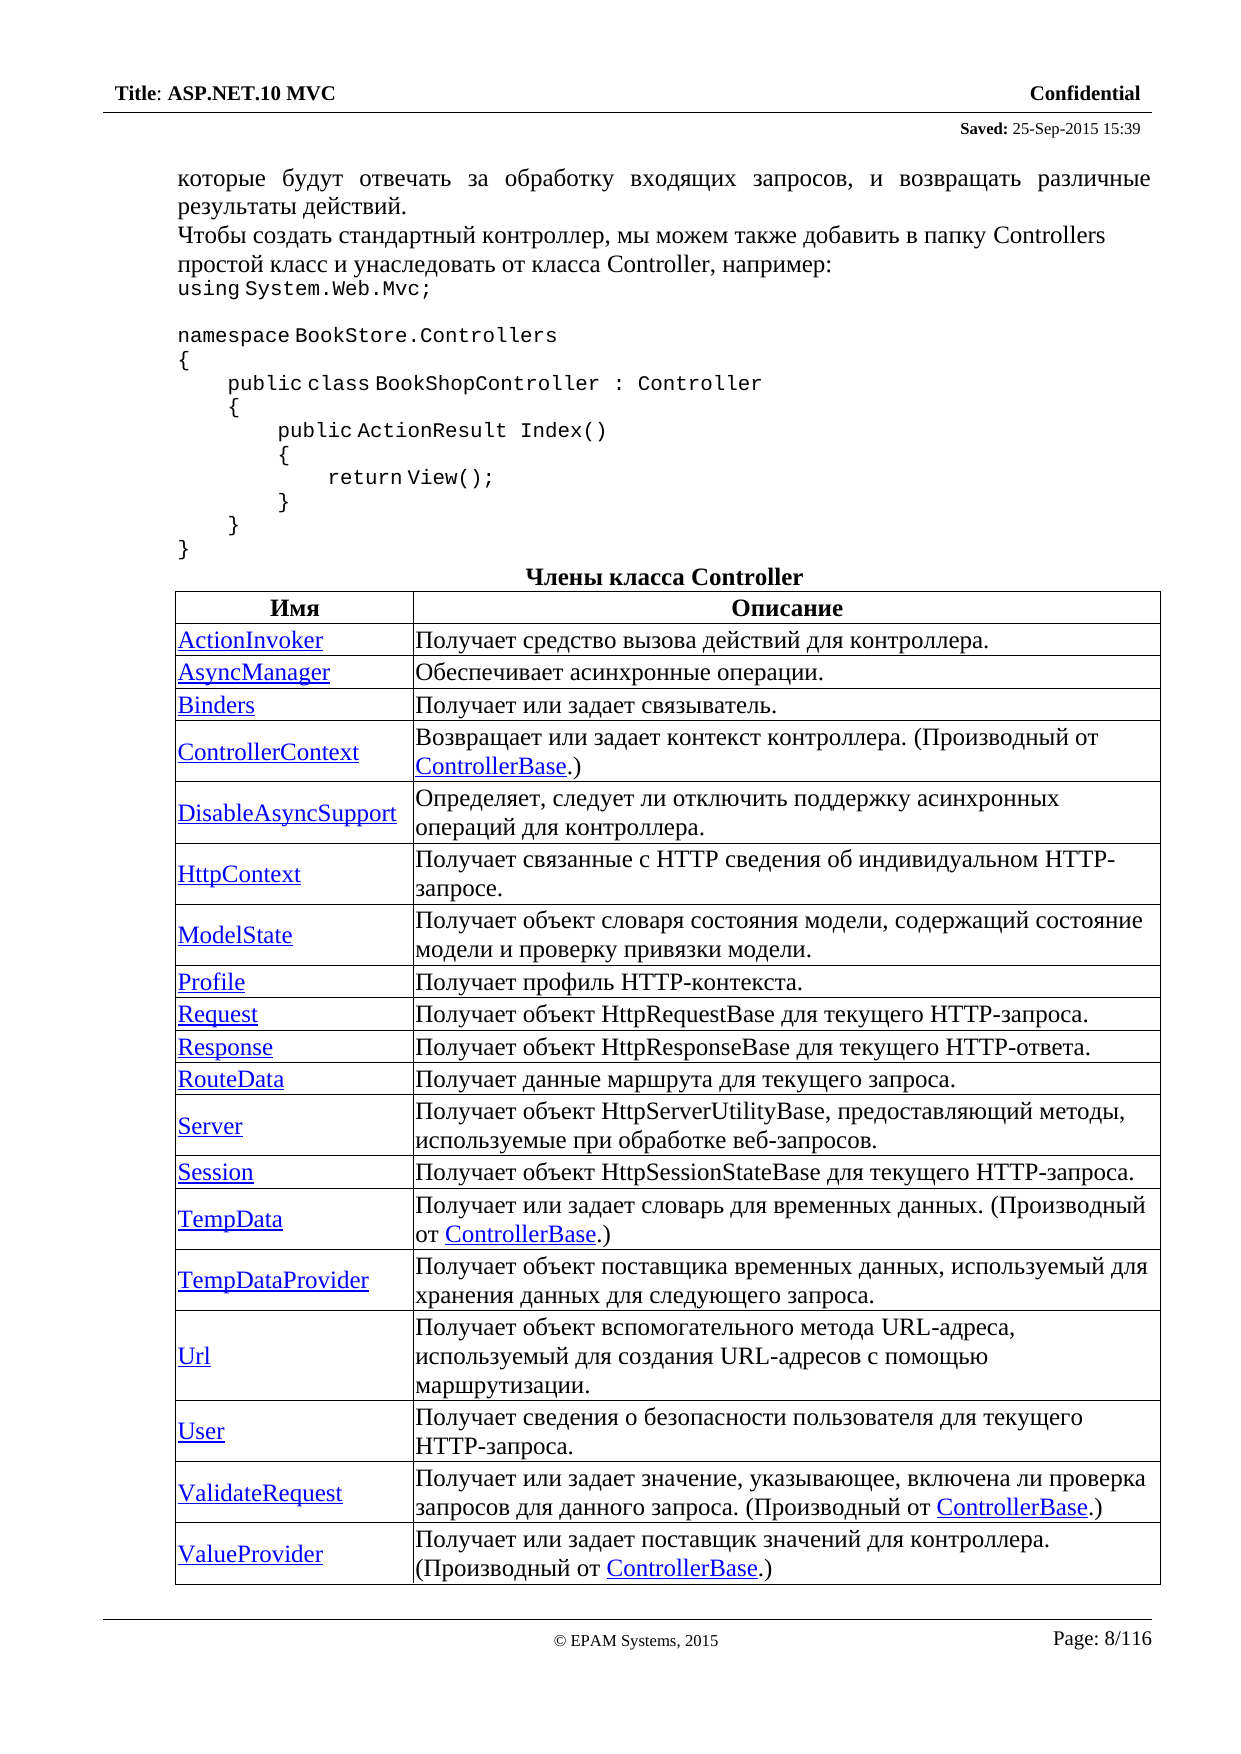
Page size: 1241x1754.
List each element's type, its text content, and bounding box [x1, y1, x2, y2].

table_cell Url [176, 1311, 413, 1400]
table_cell Получает объект HttpResponseBase для текущего HTTP-ответа. [414, 1031, 1160, 1062]
table_cell Binders [176, 689, 413, 720]
table_header using System.Web.Mvc; namespace BookStore.Controllers { public class BookShopController : Controller { public ActionResult Index() { return View(); } } } [177, 278, 763, 562]
table_cell Получает объект HttpRequestBase для текущего HTTP-запроса. [414, 998, 1160, 1029]
table_cell ModelState [176, 905, 413, 965]
table_cell Получает данные маршрута для текущего запроса. [414, 1063, 1160, 1094]
table_cell Получает сведения о безопасности пользователя для текущего HTTP-запроса. [414, 1401, 1160, 1461]
table_cell TempDataProvider [176, 1250, 413, 1310]
table_cell Обеспечивает асинхронные операции. [414, 656, 1160, 688]
table_cell Получает объект HttpSessionStateBase для текущего HTTP-запроса. [414, 1156, 1160, 1188]
table_cell Получает связанные с НТТР сведения об индивидуальном НТТР-запросе. [414, 844, 1160, 903]
table_cell Получает или задает связыватель. [414, 689, 1160, 720]
table_cell Получает профиль HTTP-контекста. [414, 966, 1160, 997]
table_cell Получает объект вспомогательного метода URL-адреса, используемый для создания URL-адресов с помощью маршрутизации. [414, 1311, 1160, 1400]
table_cell Получает или задает поставщик значений для контроллера. (Производный от ControllerBase.) [414, 1523, 1160, 1583]
table_header Описание [414, 592, 1160, 623]
table_cell Получает объект словаря состояния модели, содержащий состояние модели и проверку привязки модели. [414, 905, 1160, 965]
text Чтобы создать стандартный контроллер, мы можем также добавить в папку Controllers простой класс и унаследовать от класса Controller, например: [177, 220, 1152, 278]
table_cell Получает объект поставщика временных данных, используемый для хранения данных для следующего запроса. [414, 1250, 1160, 1310]
table_cell RouteData [176, 1063, 413, 1094]
table_cell Получает объект HttpServerUtilityBase, предоставляющий методы, используемые при обработке веб-запросов. [414, 1095, 1160, 1155]
table_cell Получает средство вызова действий для контроллера. [414, 624, 1160, 655]
table_cell Server [176, 1095, 413, 1155]
table_cell TempData [176, 1189, 413, 1249]
table_cell ValueProvider [176, 1523, 413, 1583]
table_cell Response [176, 1031, 413, 1062]
table_cell Session [176, 1156, 413, 1188]
table_cell Получает или задает значение, указывающее, включена ли проверка запросов для данного запроса. (Производный от ControllerBase.) [414, 1462, 1160, 1522]
table_cell Request [176, 998, 413, 1029]
table_cell AsyncManager [176, 656, 413, 688]
table_cell Возвращает или задает контекст контроллера. (Производный от ControllerBase.) [414, 721, 1160, 781]
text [177, 163, 1152, 220]
table_cell Profile [176, 966, 413, 997]
table_cell Определяет, следует ли отключить поддержку асинхронных операций для контроллера. [414, 782, 1160, 842]
table_cell Получает или задает словарь для временных данных. (Производный от ControllerBase.) [414, 1189, 1160, 1249]
text Члены класса Controller [177, 562, 1152, 591]
table_cell ControllerContext [176, 721, 413, 781]
table_cell User [176, 1401, 413, 1461]
table_cell HttpContext [176, 844, 413, 903]
table_cell DisableAsyncSupport [176, 782, 413, 842]
table_cell ActionInvoker [176, 624, 413, 655]
table_cell ValidateRequest [176, 1462, 413, 1522]
table_header Имя [176, 592, 413, 623]
